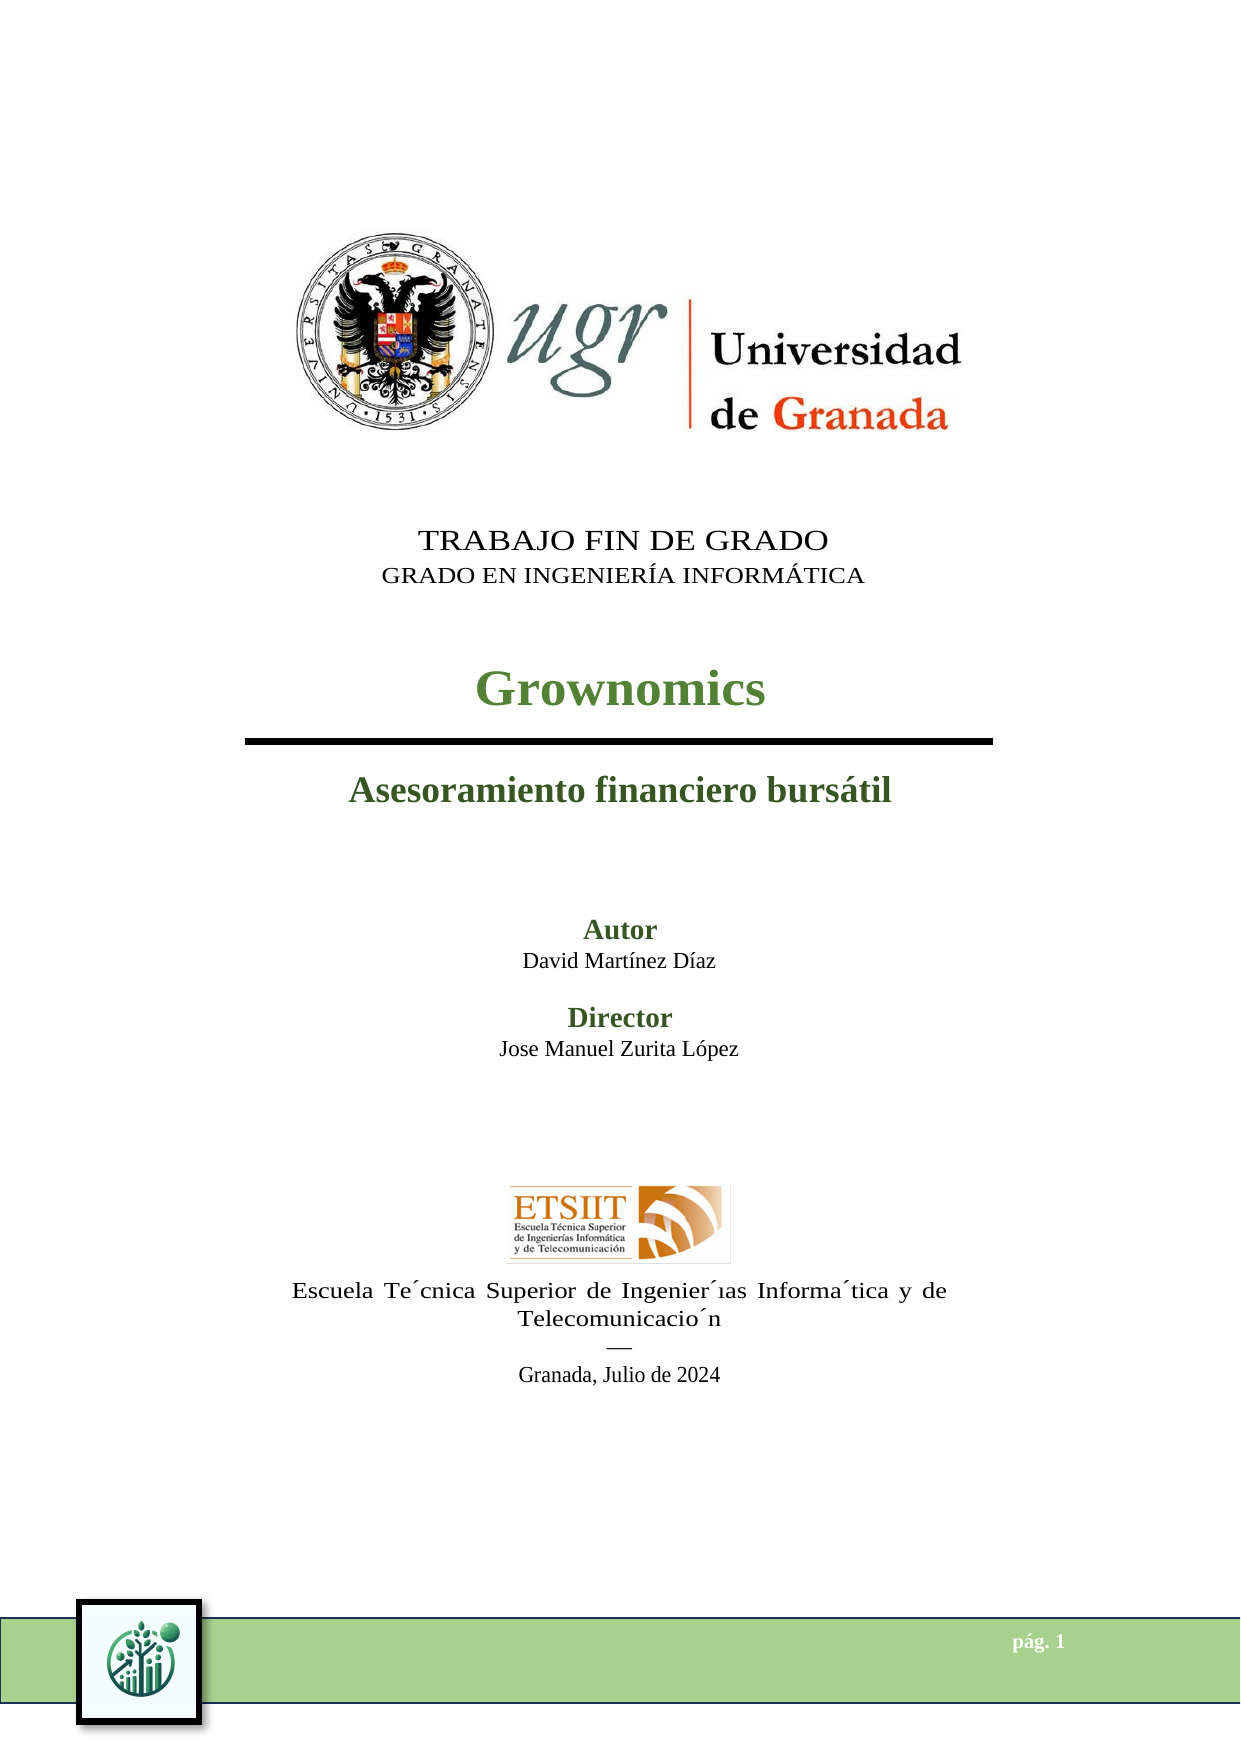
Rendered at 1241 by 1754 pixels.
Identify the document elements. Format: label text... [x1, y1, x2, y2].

text David Martínez Díaz [427, 947, 811, 973]
text Autor [175, 912, 1065, 945]
picture [507, 1182, 731, 1264]
text Escuela Te´cnica Superior de Ingenier´ıas Informa´tica y de Telecomunicacio´n [276, 1276, 962, 1332]
text Granada, Julio de 2024 [382, 1361, 856, 1388]
text Director [175, 1000, 1065, 1033]
picture [82, 1605, 196, 1718]
text GRADO EN INGENIERÍA INFORMÁTICA [181, 562, 1065, 589]
text — [175, 1333, 1063, 1359]
text Grownomics [175, 657, 1065, 716]
text Jose Manuel Zurita López [434, 1035, 804, 1062]
picture [282, 230, 962, 432]
text TRABAJO FIN DE GRADO [181, 523, 1065, 556]
text Asesoramiento financiero bursátil [175, 767, 1065, 810]
